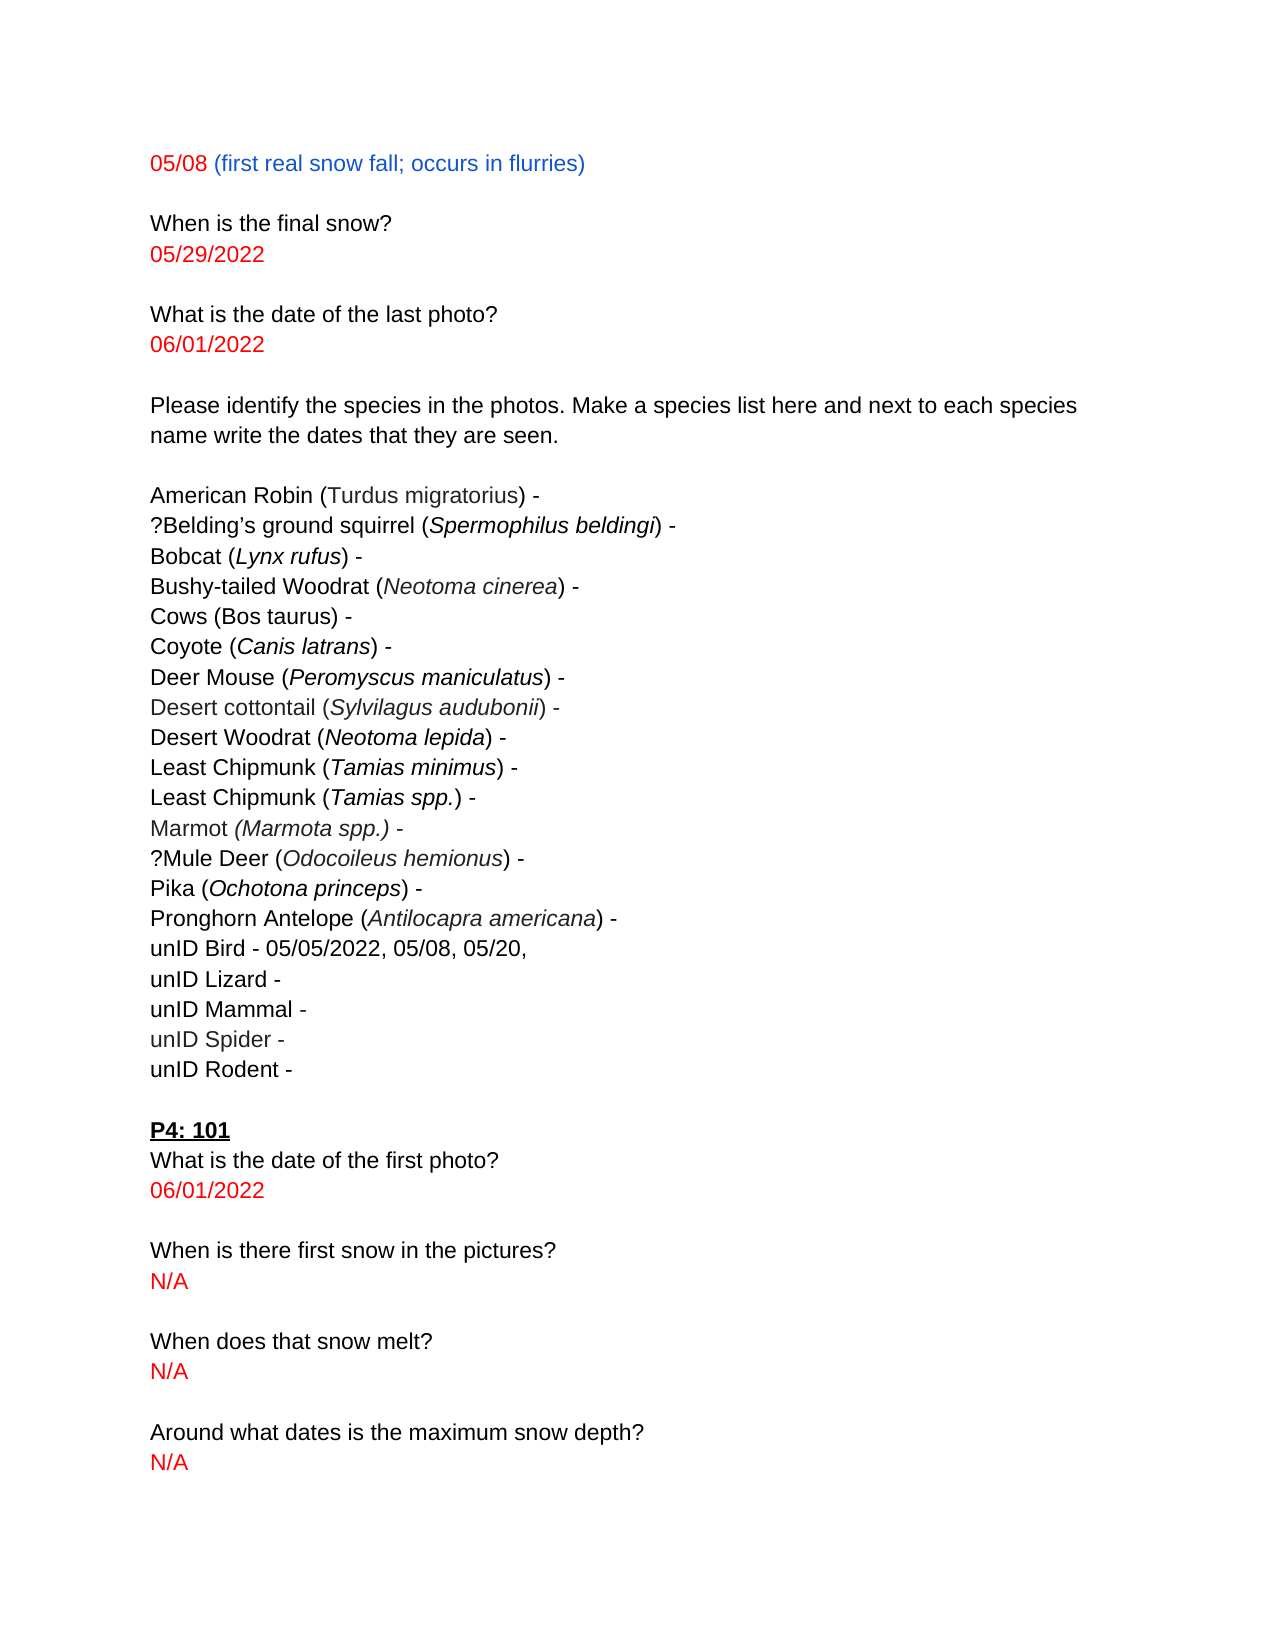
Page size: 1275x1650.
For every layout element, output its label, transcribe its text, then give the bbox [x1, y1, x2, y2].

text Least Chipmunk (Tamias spp.) - [150, 784, 1125, 811]
text unID Spider - [150, 1026, 1125, 1052]
text Least Chipmunk (Tamias minimus) - [150, 754, 1125, 781]
text Bobcat (Lynx rufus) - [150, 543, 1125, 569]
text Bushy-tailed Woodrat (Neotoma cinerea) - [150, 573, 1125, 599]
text Pika (Ochotona princeps) - [150, 875, 1125, 901]
text ?Belding’s ground squirrel (Spermophilus beldingi) - [150, 512, 1125, 539]
text unID Lizard - [150, 966, 1125, 992]
text P4: 101 [150, 1117, 1125, 1143]
text Please identify the species in the photos. Make a species list here and next to each species name write the dates that they are seen. [150, 392, 1125, 448]
text 06/01/2022 [150, 1177, 1125, 1203]
text Desert cottontail (Sylvilagus audubonii) - [150, 694, 1125, 720]
text Cows (Bos taurus) - [150, 603, 1125, 629]
text Deer Mouse (Peromyscus maniculatus) - [150, 663, 1125, 690]
text Pronghorn Antelope (Antilocapra americana) - [150, 905, 368, 932]
text unID Bird - 05/05/2022, 05/08, 05/20, [150, 935, 1125, 962]
text ?Mule Deer (Odocoileus hemionus) - [503, 845, 1125, 871]
text Desert Woodrat (Neotoma lepida) - [150, 724, 1125, 750]
text What is the date of the last photo? [150, 301, 1125, 327]
text unID Mammal - [150, 996, 1125, 1022]
text unID Rodent - [150, 1056, 1125, 1083]
text What is the date of the first photo? [150, 1147, 1125, 1173]
text When is there first snow in the pictures? [150, 1237, 1125, 1264]
text 05/29/2022 [150, 241, 1125, 267]
text N/A [150, 1358, 1125, 1385]
text Marmot (Marmota spp.) - [150, 814, 1125, 841]
text N/A [150, 1268, 1125, 1294]
text American Robin (Turdus migratorius) - [150, 482, 327, 509]
text ?Mule Deer (Odocoileus hemionus) - [150, 845, 283, 871]
text American Robin (Turdus migratorius) - [518, 482, 1125, 509]
text Coyote (Canis latrans) - [150, 633, 1125, 660]
text When does that snow melt? [150, 1328, 1125, 1354]
text 05/08 (first real snow fall; occurs in flurries) [150, 150, 1125, 176]
text Pronghorn Antelope (Antilocapra americana) - [596, 905, 1125, 932]
text N/A [150, 1449, 1125, 1475]
text 06/01/2022 [150, 331, 1125, 358]
text When is the final snow? [150, 210, 1125, 237]
text Around what dates is the maximum snow depth? [150, 1419, 1125, 1445]
